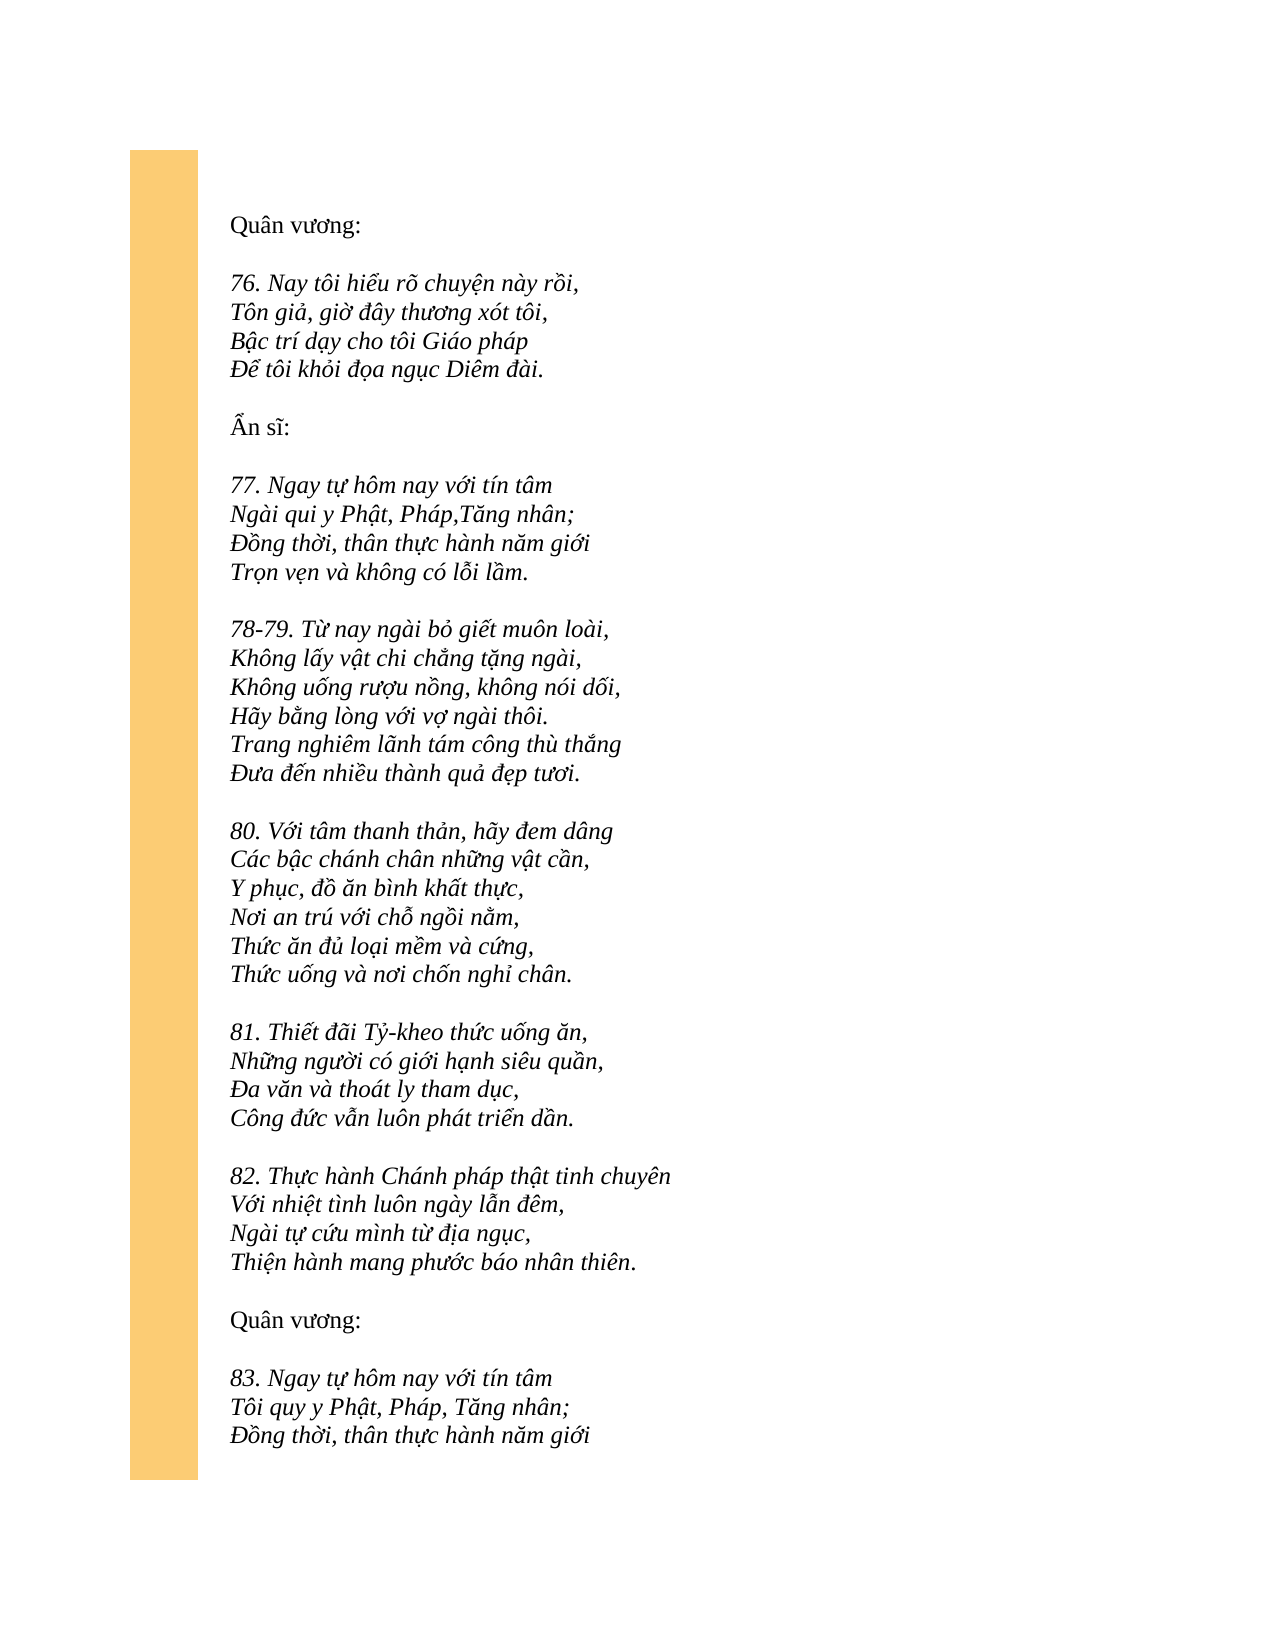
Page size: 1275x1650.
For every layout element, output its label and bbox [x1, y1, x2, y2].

table_header [199, 150, 1145, 1480]
table_header [130, 150, 198, 1480]
